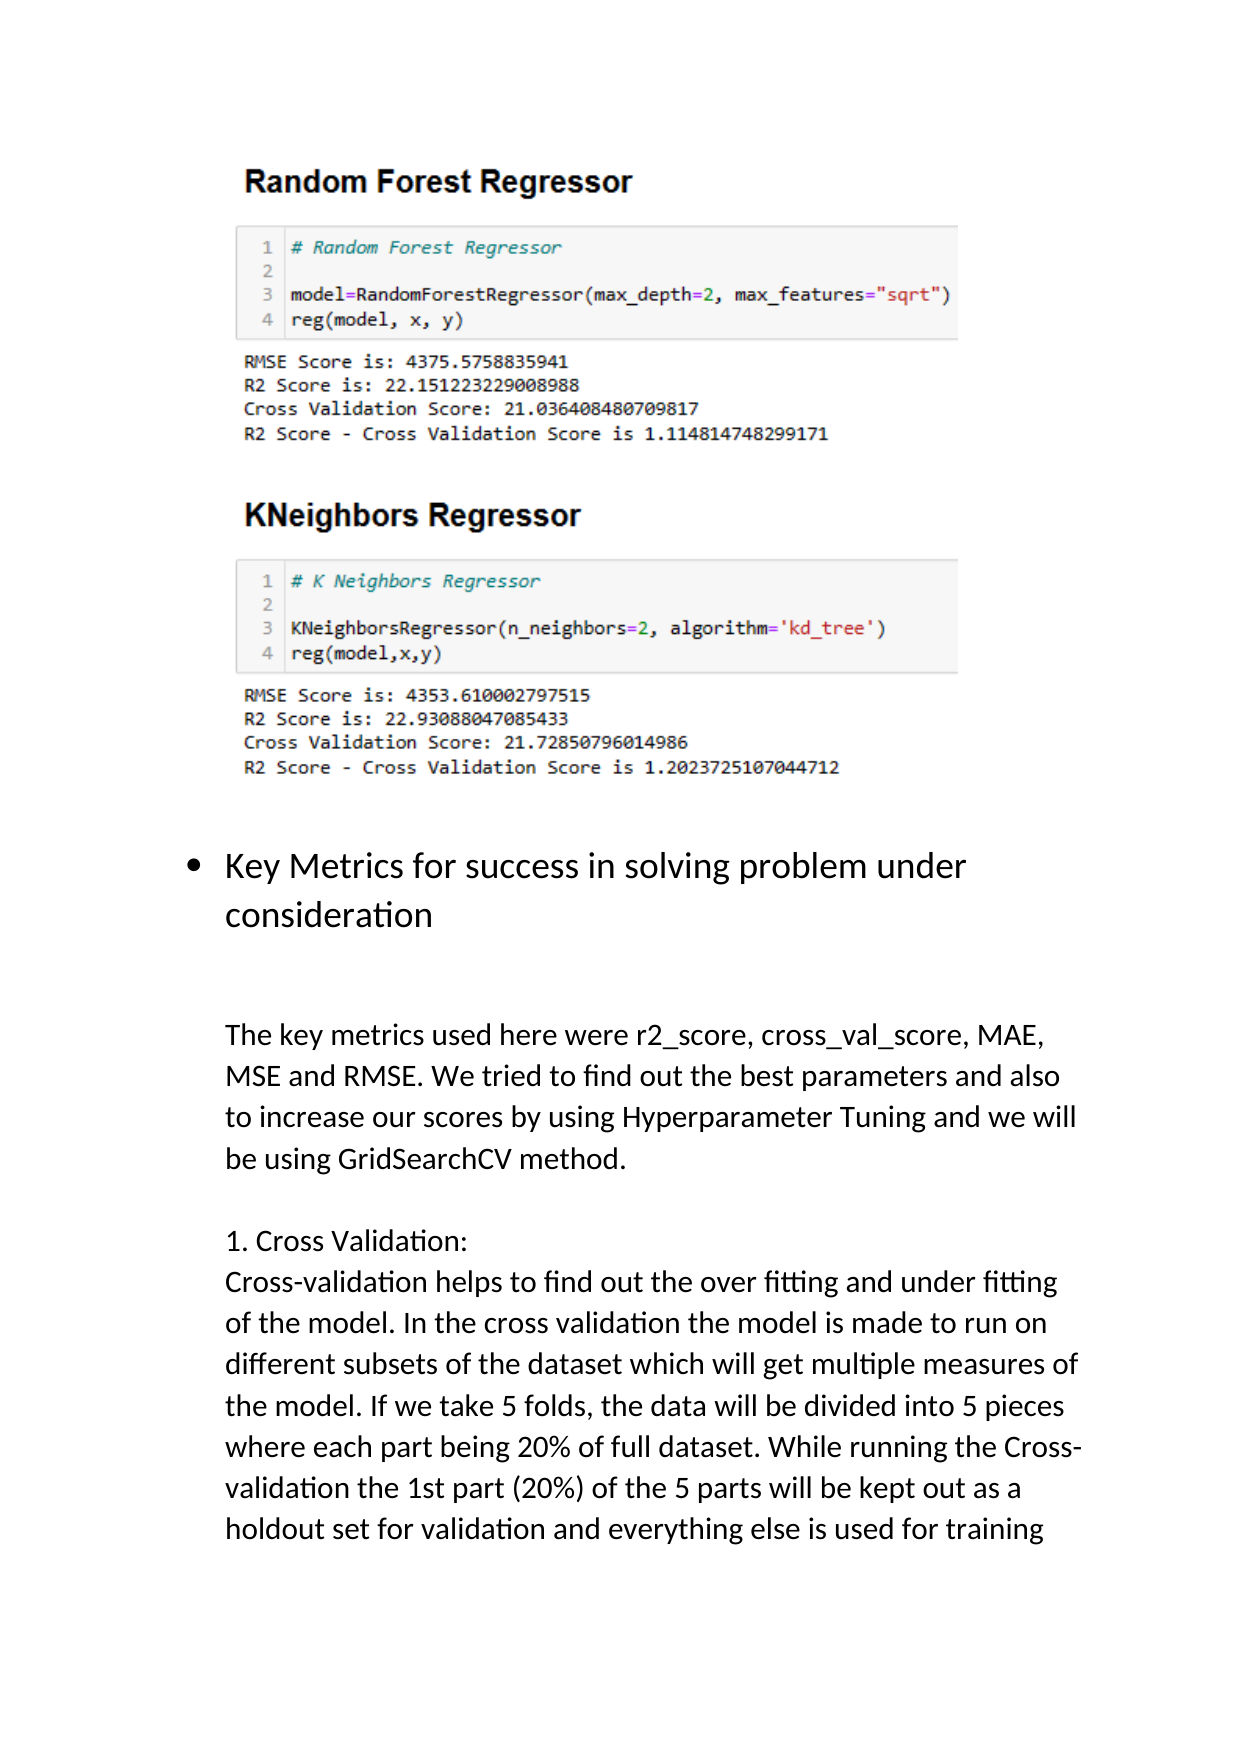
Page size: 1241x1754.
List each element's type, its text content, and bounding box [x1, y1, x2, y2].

picture [225, 150, 958, 799]
list Cross-validation helps to find out the over fitting and under fitting of the model. In the cross validation the model is made to run on different subsets of the dataset which will get multiple measures of the model. If we take 5 folds, the data will be divided into 5 pieces [225, 1262, 1090, 1424]
list The key metrics used here were r2_score, cross_val_score, MAE, MSE and RMSE. We tried to find out the best parameters and also to increase our scores by using Hyperparameter Tuning and we will be using GridSearchCV method. [225, 1015, 1090, 1177]
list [225, 1427, 1090, 1547]
list 1. Cross Validation: [225, 1221, 1090, 1259]
list Key Metrics for success in solving problem under consideration [187, 842, 1090, 937]
